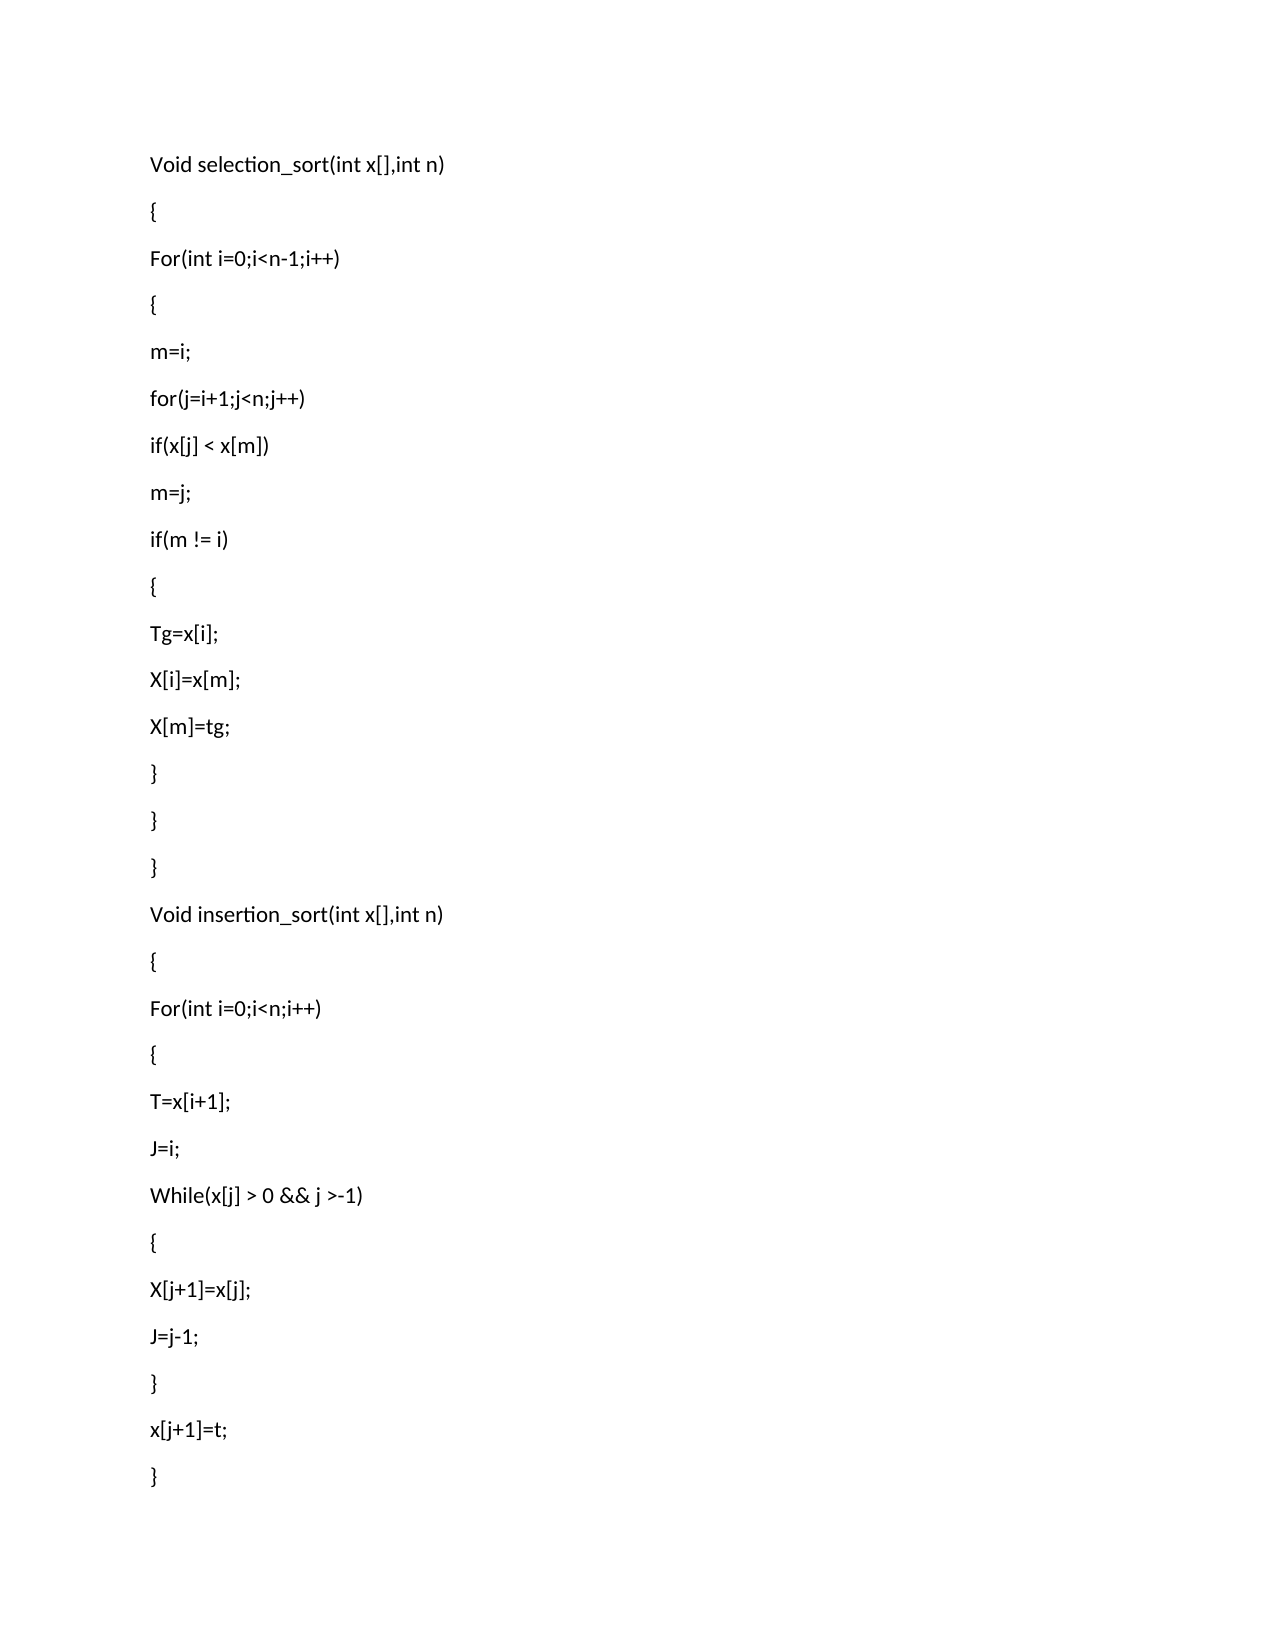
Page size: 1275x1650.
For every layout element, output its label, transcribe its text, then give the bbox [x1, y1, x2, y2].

text { [150, 1041, 1125, 1069]
text for(j=i+1;j<n;j++) [150, 384, 1125, 412]
text T=x[i+1]; [150, 1087, 1125, 1116]
text While(x[j] > 0 && j >-1) [150, 1181, 1125, 1209]
text { [150, 1228, 1125, 1256]
text if(x[j] < x[m]) [150, 431, 1125, 459]
text } [150, 806, 1125, 834]
text x[j+1]=t; [150, 1416, 1125, 1444]
text Void insertion_sort(int x[],int n) [150, 900, 1125, 928]
text X[j+1]=x[j]; [150, 1275, 1125, 1303]
text J=i; [150, 1134, 1125, 1162]
text X[m]=tg; [150, 712, 1125, 741]
text J=j-1; [150, 1322, 1125, 1350]
text Tg=x[i]; [150, 619, 1125, 647]
text { [150, 947, 1125, 975]
text } [150, 1462, 1125, 1491]
text For(int i=0;i<n-1;i++) [150, 244, 1125, 272]
text if(m != i) [150, 525, 1125, 553]
text } [150, 853, 1125, 881]
text m=i; [150, 337, 1125, 366]
text { [150, 572, 1125, 600]
text { [150, 197, 1125, 225]
text For(int i=0;i<n;i++) [150, 994, 1125, 1022]
text { [150, 291, 1125, 319]
text Void selection_sort(int x[],int n) [150, 150, 1125, 178]
text } [150, 759, 1125, 787]
text } [150, 1369, 1125, 1397]
text m=j; [150, 478, 1125, 506]
text X[i]=x[m]; [150, 666, 1125, 694]
